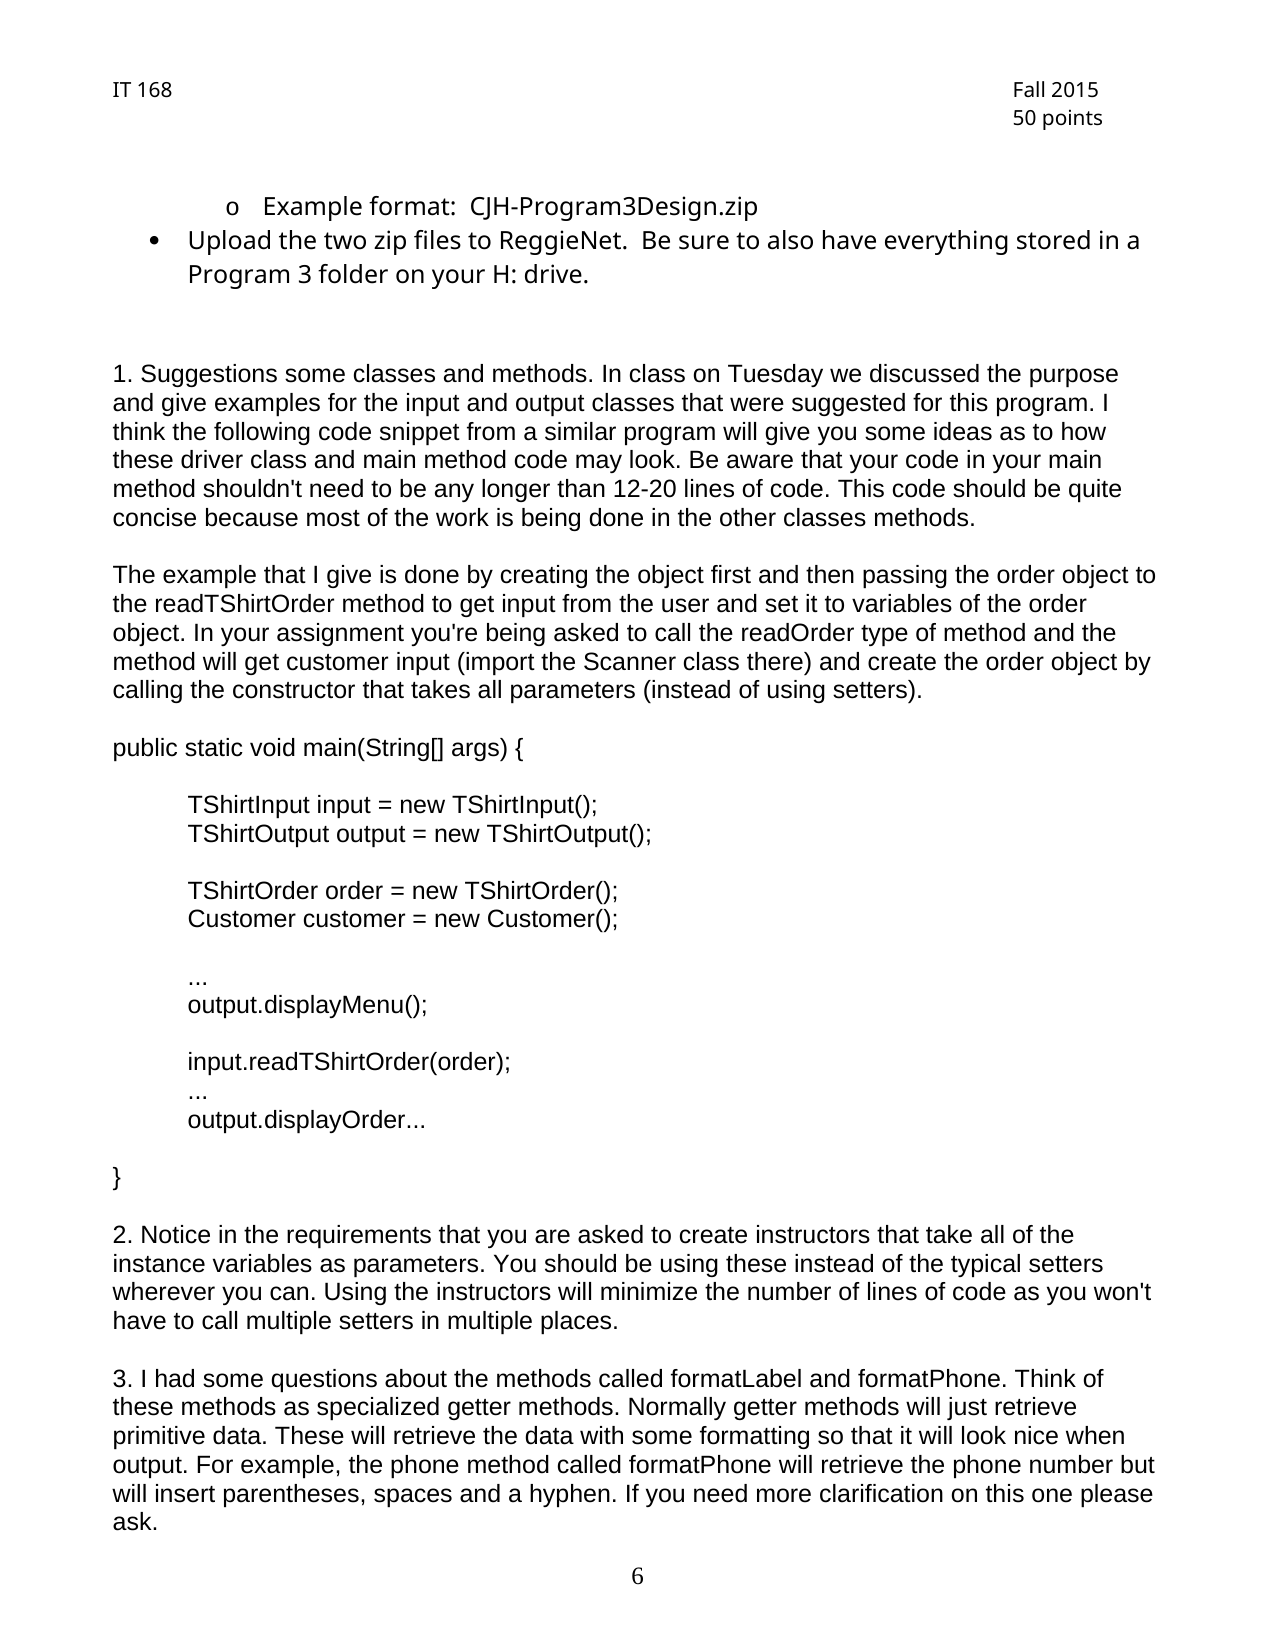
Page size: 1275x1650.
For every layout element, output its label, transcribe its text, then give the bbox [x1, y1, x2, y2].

text TShirtInput input = new TShirtInput(); [112, 790, 1162, 819]
text 1. Suggestions some classes and methods. In class on Tuesday we discussed the purpose and give examples for the input and output classes that were suggested for this program. I think the following code snippet from a similar program will give you some ideas as to how these driver class and main method code may look. Be aware that your code in your main method shouldn't need to be any longer than 12-20 lines of code. This code should be quite concise because most of the work is being done in the other classes methods. [112, 359, 1162, 532]
text TShirtOutput output = new TShirtOutput(); [112, 819, 1162, 847]
text public static void main(String[] args) { [112, 733, 1162, 762]
text TShirtOrder order = new TShirtOrder(); [112, 876, 1162, 904]
list Upload the two zip files to ReggieNet. Be sure to also have everything stored in a Program 3 folder on your H: drive. [150, 223, 1162, 291]
text The example that I give is done by creating the object first and then passing the order object to the readTShirtOrder method to get input from the user and set it to variables of the order object. In your assignment you're being asked to call the readOrder type of method and the method will get customer input (import the Scanner class there) and create the order object by calling the constructor that takes all parameters (instead of using setters). [112, 560, 1162, 704]
list Example format: CJH-Program3Design.zip [225, 188, 1162, 223]
text 2. Notice in the requirements that you are asked to create instructors that take all of the instance variables as parameters. You should be using these instead of the typical setters wherever you can. Using the instructors will minimize the number of lines of code as you won't have to call multiple setters in multiple places. [112, 1220, 1162, 1335]
text } [112, 1162, 1162, 1191]
text Customer customer = new Customer(); [112, 904, 1162, 933]
text input.readTShirtOrder(order); [112, 1047, 1162, 1076]
text output.displayOrder... [112, 1105, 1162, 1134]
text ... [112, 962, 1162, 990]
text 3. I had some questions about the methods called formatLabel and formatPhone. Think of these methods as specialized getter methods. Normally getter methods will just retrieve primitive data. These will retrieve the data with some formatting so that it will look nice when output. For example, the phone method called formatPhone will retrieve the phone number but will insert parentheses, spaces and a hyphen. If you need more clarification on this one please ask. [112, 1364, 1162, 1536]
text output.displayMenu(); [112, 990, 1162, 1019]
text ... [112, 1076, 1162, 1105]
